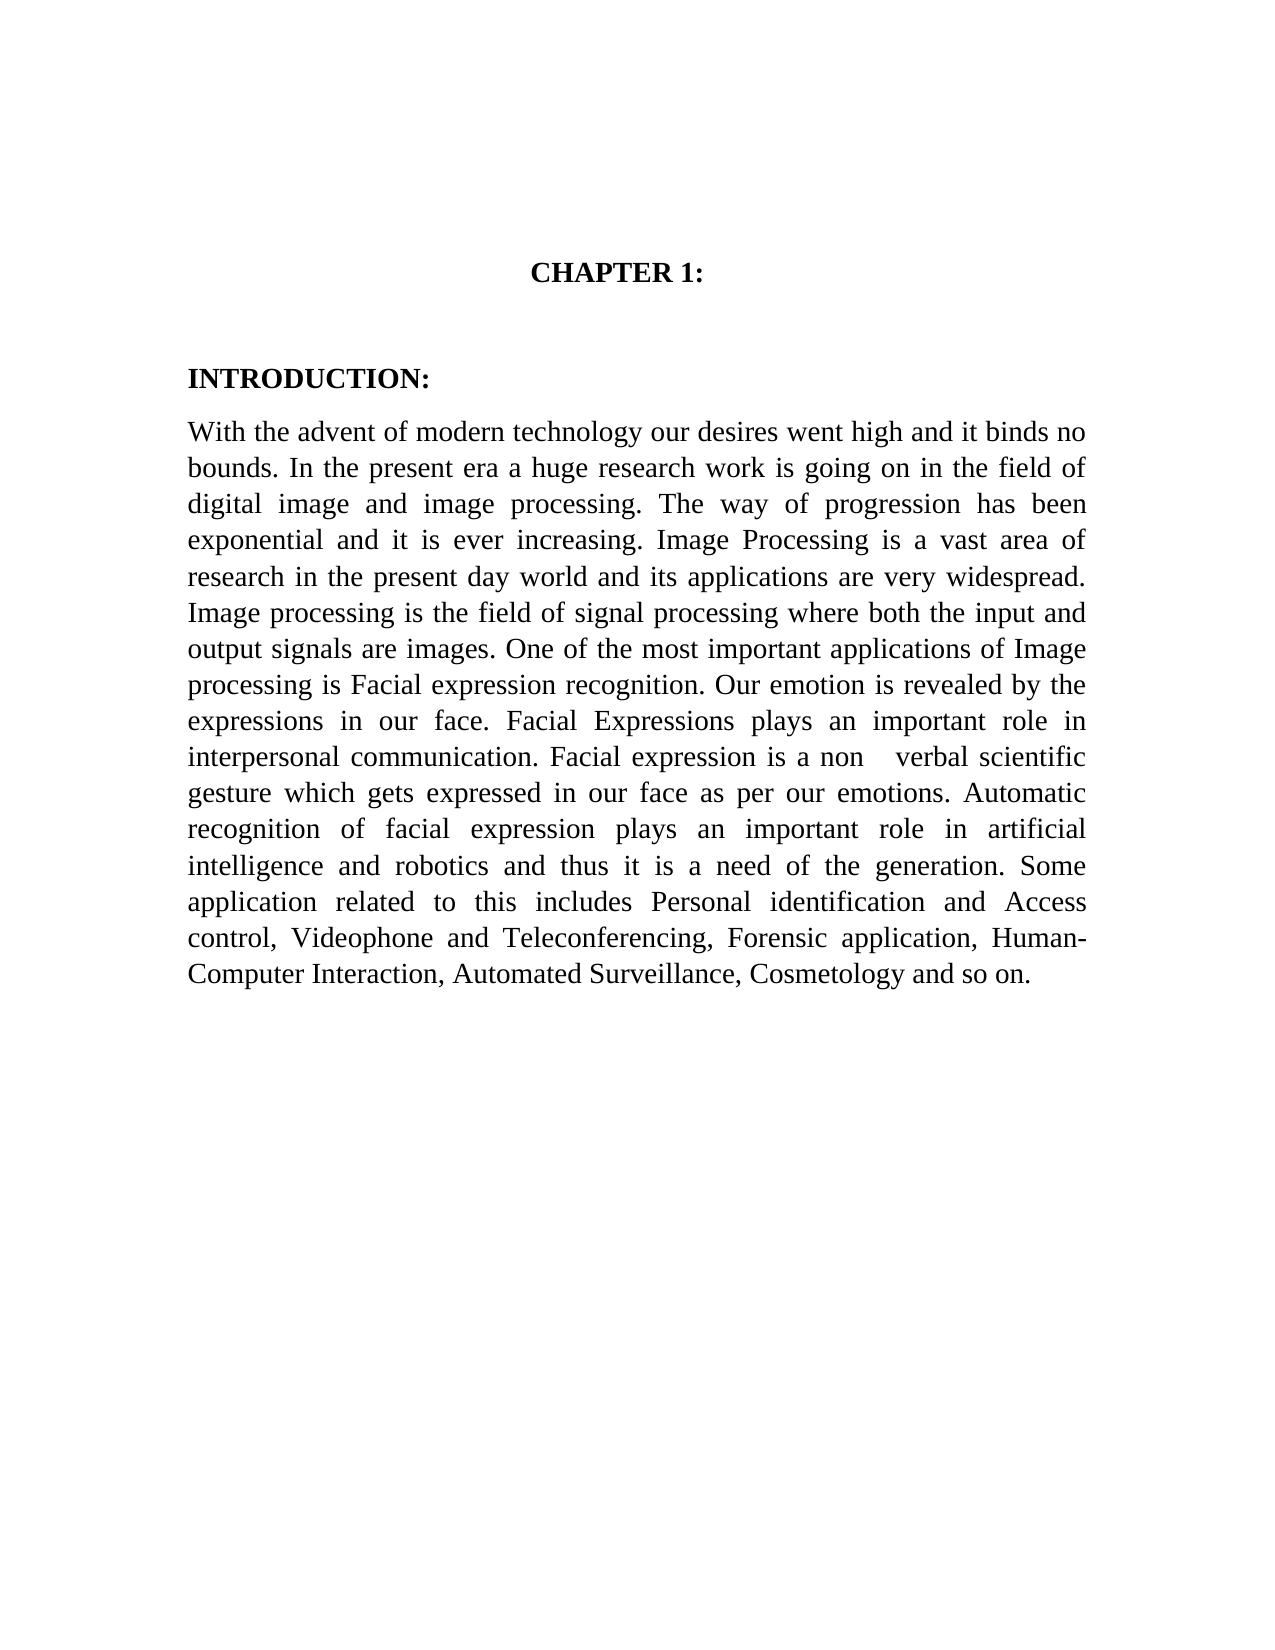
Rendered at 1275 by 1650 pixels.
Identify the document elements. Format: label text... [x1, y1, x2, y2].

text With the advent of modern technology our desires went high and it binds no bounds. In the present era a huge research work is going on in the field of digital image and image processing. The way of progression has been exponential and it is ever increasing. Image Processing is a vast area of research in the present day world and its applications are very widespread. Image processing is the field of signal processing where both the input and output signals are images. One of the most important applications of Image processing is Facial expression recognition. Our emotion is revealed by the expressions in our face. Facial Expressions plays an important role in interpersonal communication. Facial expression is a non verbal scientific gesture which gets expressed in our face as per our emotions. Automatic recognition of facial expression plays an important role in artificial intelligence and robotics and thus it is a need of the generation. Some application related to this includes Personal identification and Access control, Videophone and Teleconferencing, Forensic application, Human-Computer Interaction, Automated Surveillance, Cosmetology and so on. [187, 414, 1087, 990]
text INTRODUCTION: [187, 361, 1087, 395]
text CHAPTER 1: [187, 256, 1087, 289]
